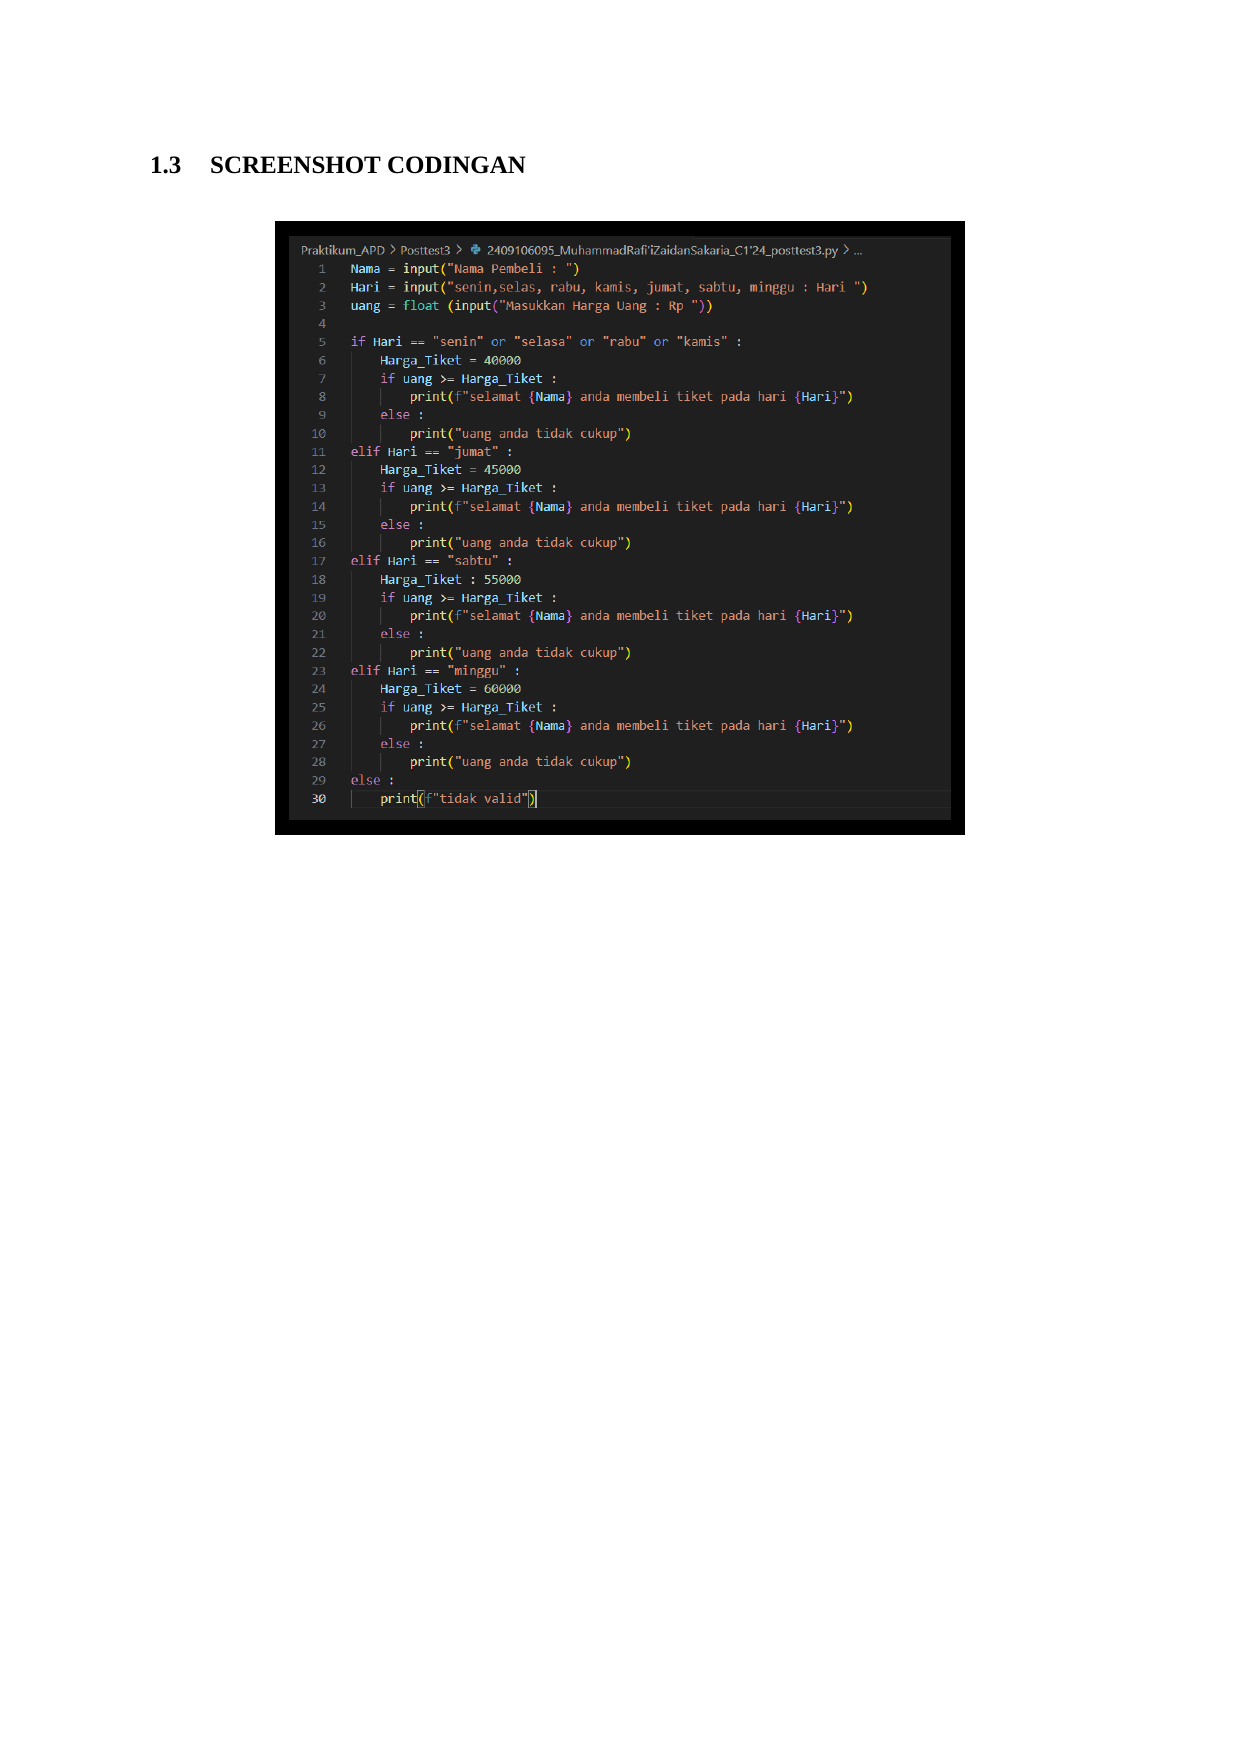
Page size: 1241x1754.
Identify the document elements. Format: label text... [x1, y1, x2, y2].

subtitle SCREENSHOT CODINGAN [150, 150, 1090, 179]
picture [289, 236, 951, 820]
